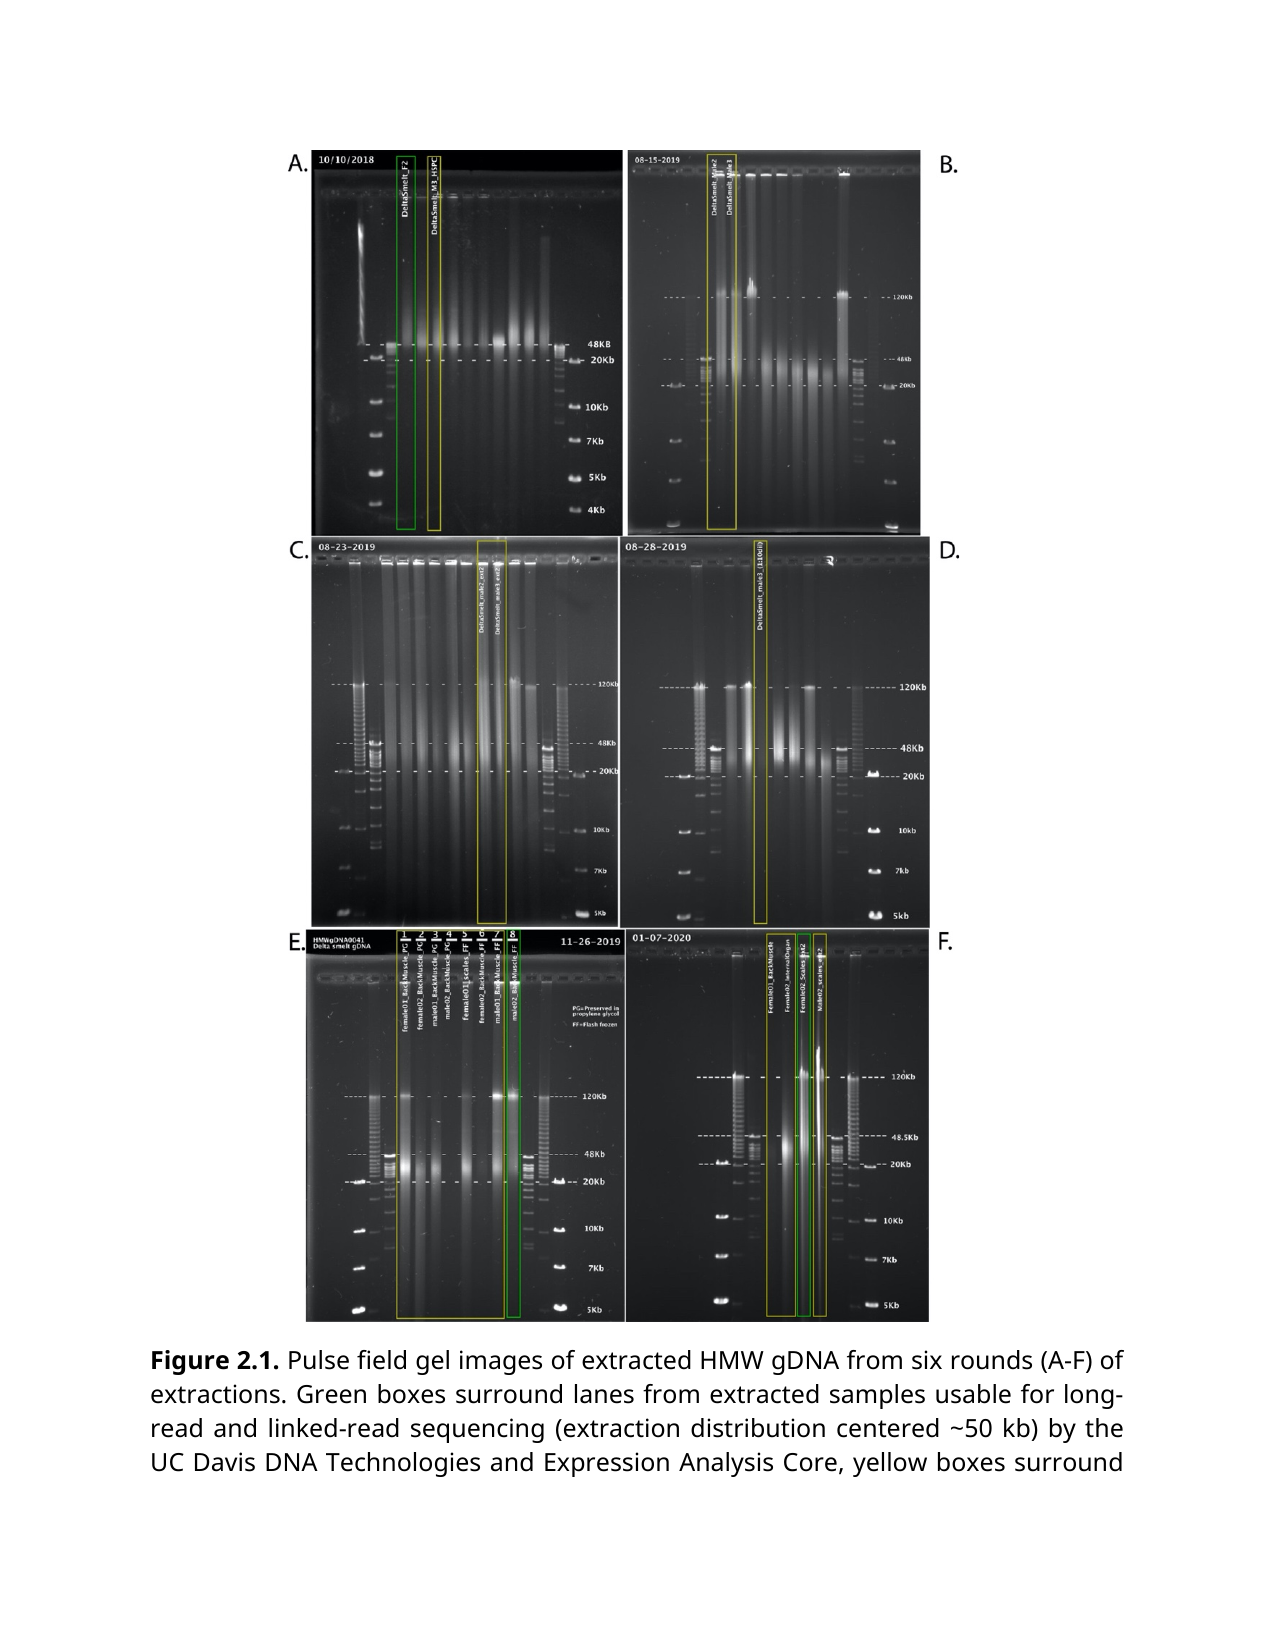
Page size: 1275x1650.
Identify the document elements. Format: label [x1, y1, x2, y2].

picture [287, 150, 960, 1322]
text [150, 1342, 1125, 1479]
